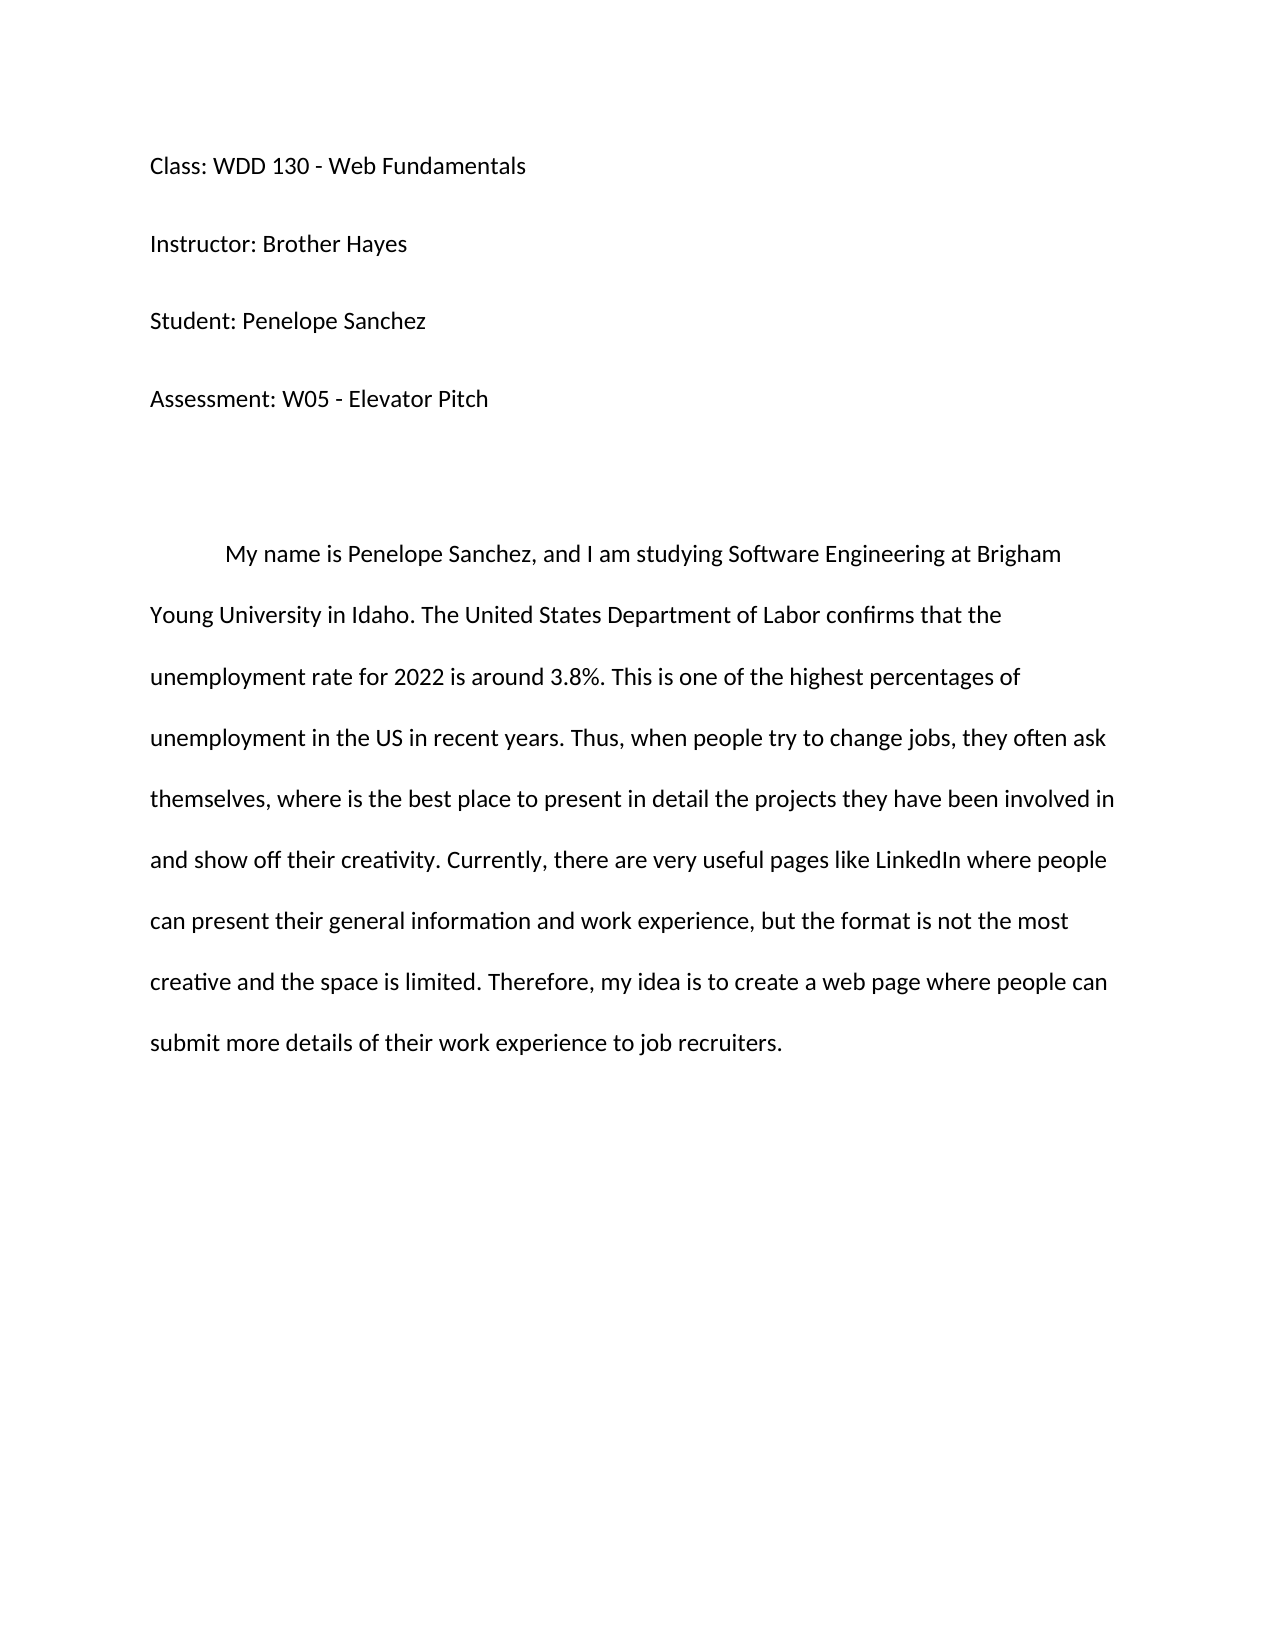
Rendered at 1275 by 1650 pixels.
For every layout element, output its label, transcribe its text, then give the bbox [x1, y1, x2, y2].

text My name is Penelope Sanchez, and I am studying Software Engineering at Brigham Young University in Idaho. The United States Department of Labor confirms that the unemployment rate for 2022 is around 3.8%. This is one of the highest percentages of unemployment in the US in recent years. Thus, when people try to change jobs, they often ask themselves, where is the best place to present in detail the projects they have been involved in and show off their creativity. Currently, there are very useful pages like LinkedIn where people can present their general information and work experience, but the format is not the most creative and the space is limited. Therefore, my idea is to create a web page where people can submit more details of their work experience to job recruiters. [150, 538, 1125, 1057]
text Instructor: Brother Hayes [150, 228, 1125, 258]
text Student: Penelope Sanchez [150, 305, 1125, 336]
text Assessment: W05 - Elevator Pitch [150, 383, 1125, 414]
text Class: WDD 130 - Web Fundamentals [150, 150, 1125, 181]
